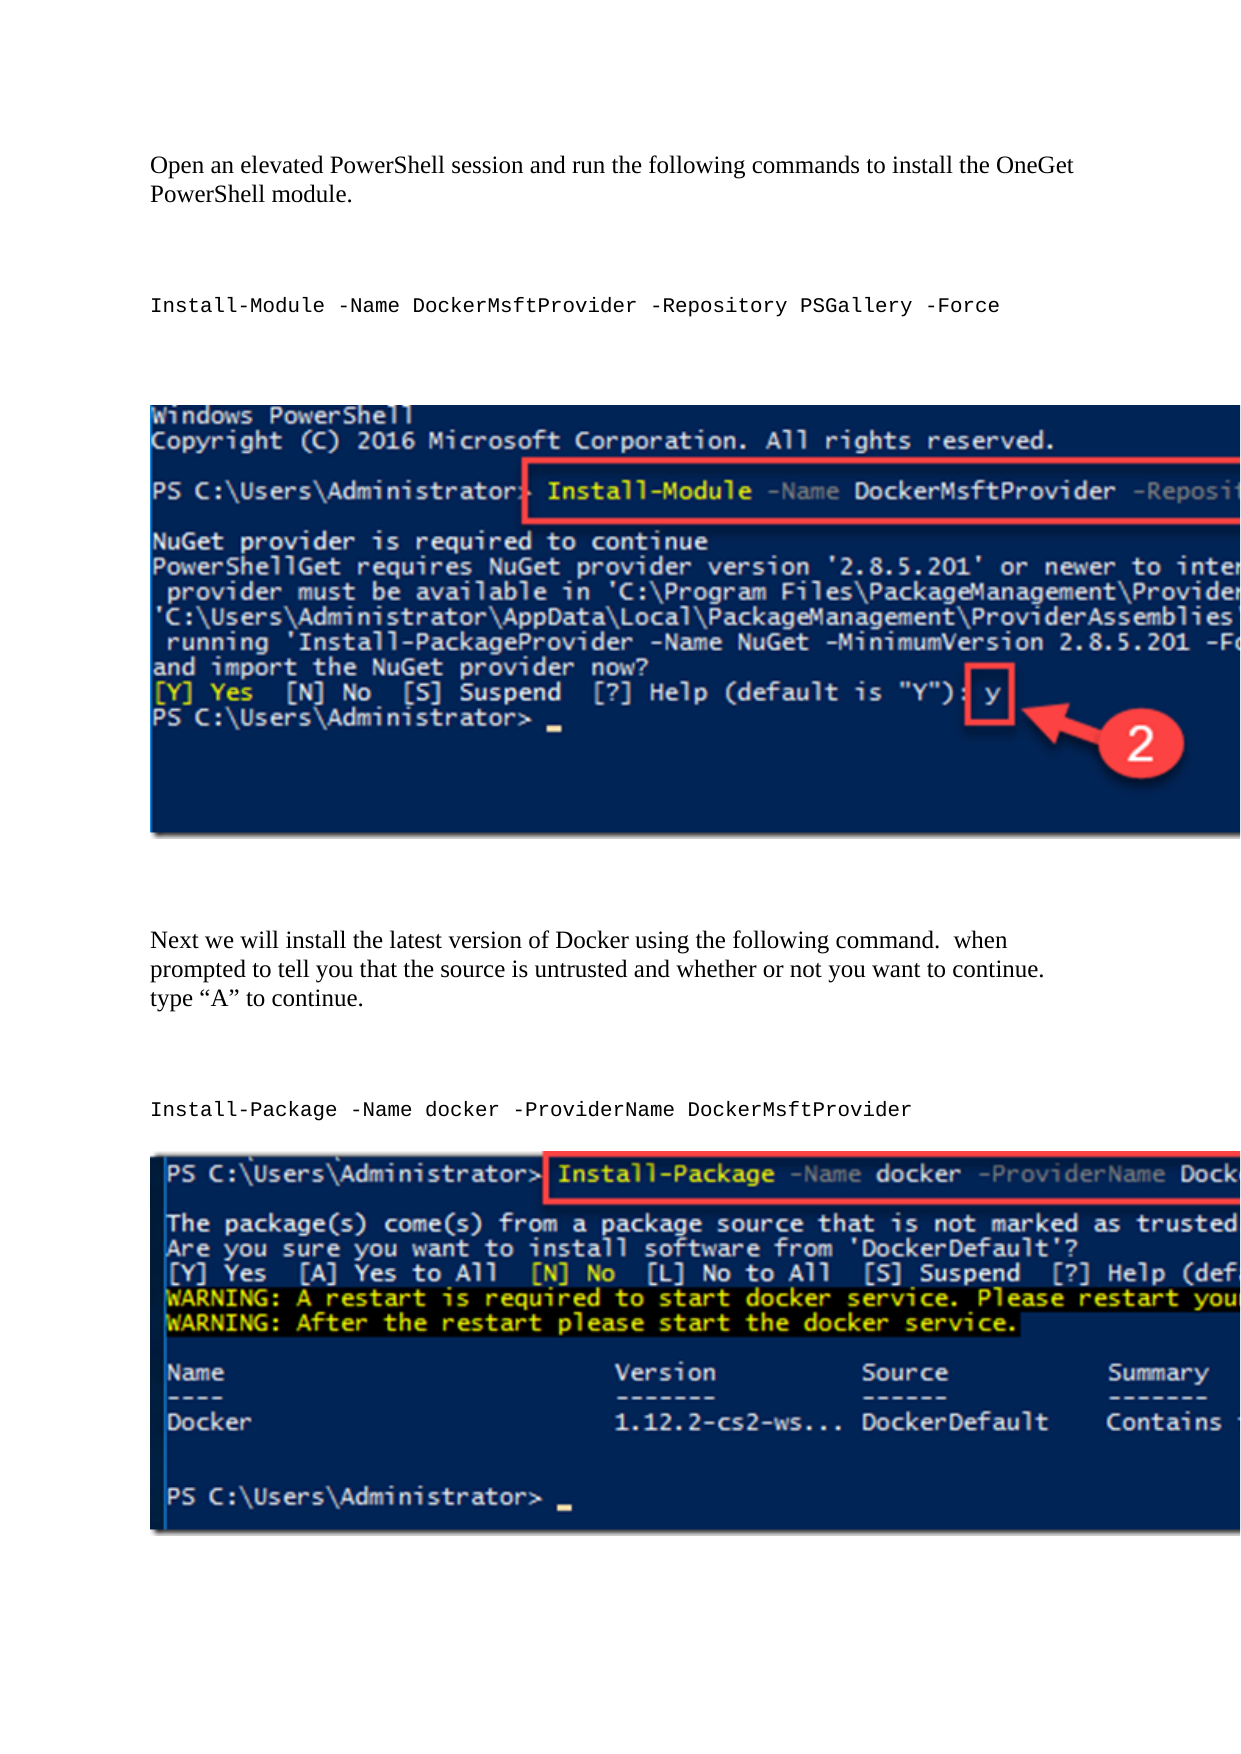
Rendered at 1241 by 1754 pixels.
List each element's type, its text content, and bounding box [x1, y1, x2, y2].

text Install-Package -Name docker -ProviderName DockerMsftProvider [150, 1098, 1090, 1122]
text Install-Module -Name DockerMsftProvider -Repository PSGallery -Force [150, 294, 1090, 318]
picture [150, 1151, 1241, 1536]
text Next we will install the latest version of Docker using the following command. when prompted to tell you that the source is untrusted and whether or not you want to continue. type “A” to continue. [150, 925, 1090, 1011]
picture [150, 405, 1241, 839]
text Open an elevated PowerShell session and run the following commands to install the OneGet PowerShell module. [150, 150, 1090, 207]
